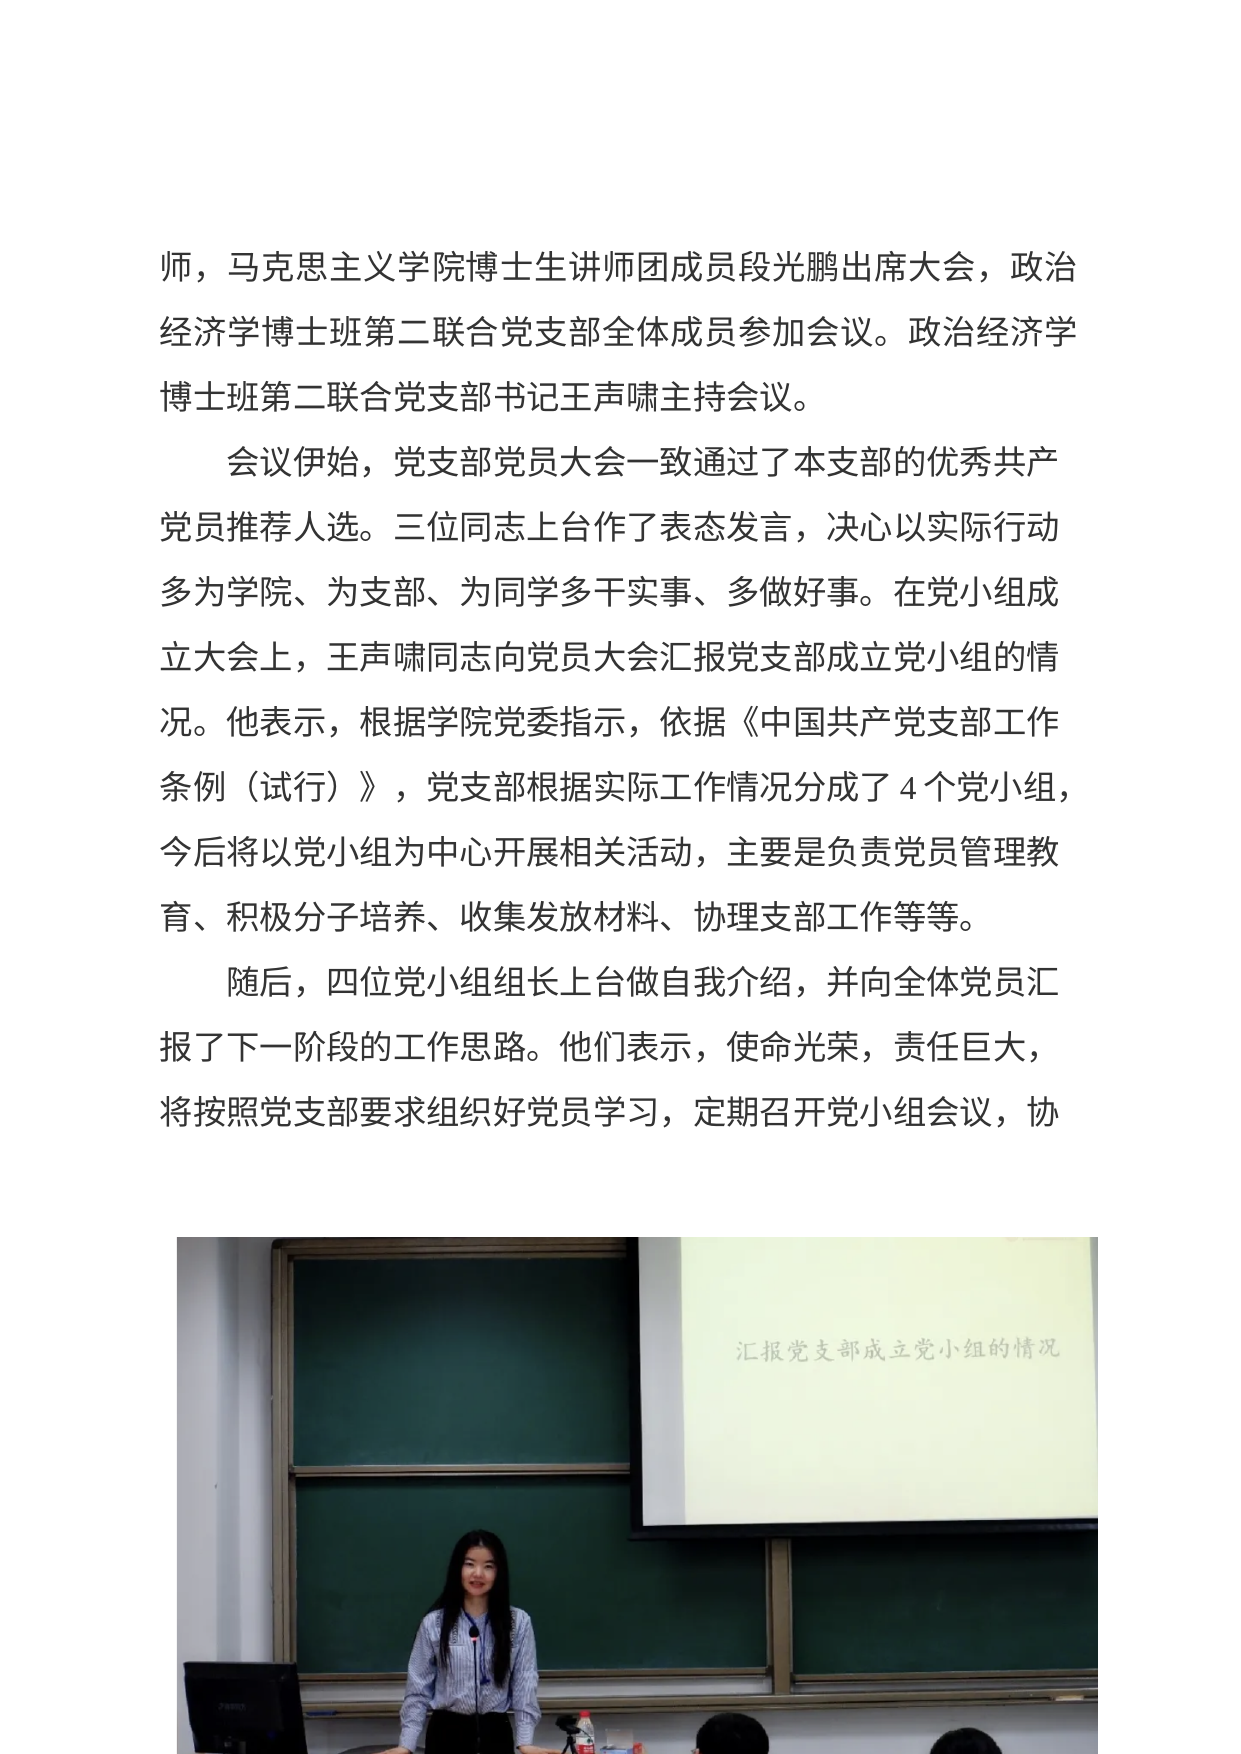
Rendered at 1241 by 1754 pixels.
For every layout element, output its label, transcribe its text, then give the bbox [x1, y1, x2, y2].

picture [176, 1237, 1098, 1754]
text 随后，四位党小组组长上台做自我介绍，并向全体党员汇报了下一阶段的工作思路。他们表示，使命光荣，责任巨大，将按照党支部要求组织好党员学习，定期召开党小组会议，协助党支部做好党员培养教育、开展好主题党日活动，发挥好党支部与党员之间的桥梁纽带作用。 [159, 948, 1081, 1143]
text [159, 233, 1081, 428]
text 会议伊始，党支部党员大会一致通过了本支部的优秀共产党员推荐人选。三位同志上台作了表态发言，决心以实际行动多为学院、为支部、为同学多干实事、多做好事。在党小组成立大会上，王声啸同志向党员大会汇报党支部成立党小组的情况。他表示，根据学院党委指示，依据《中国共产党支部工作条例（试行）》，党支部根据实际工作情况分成了4个党小组，今后将以党小组为中心开展相关活动，主要是负责党员管理教育、积极分子培养、收集发放材料、协理支部工作等等。 [159, 428, 1081, 948]
